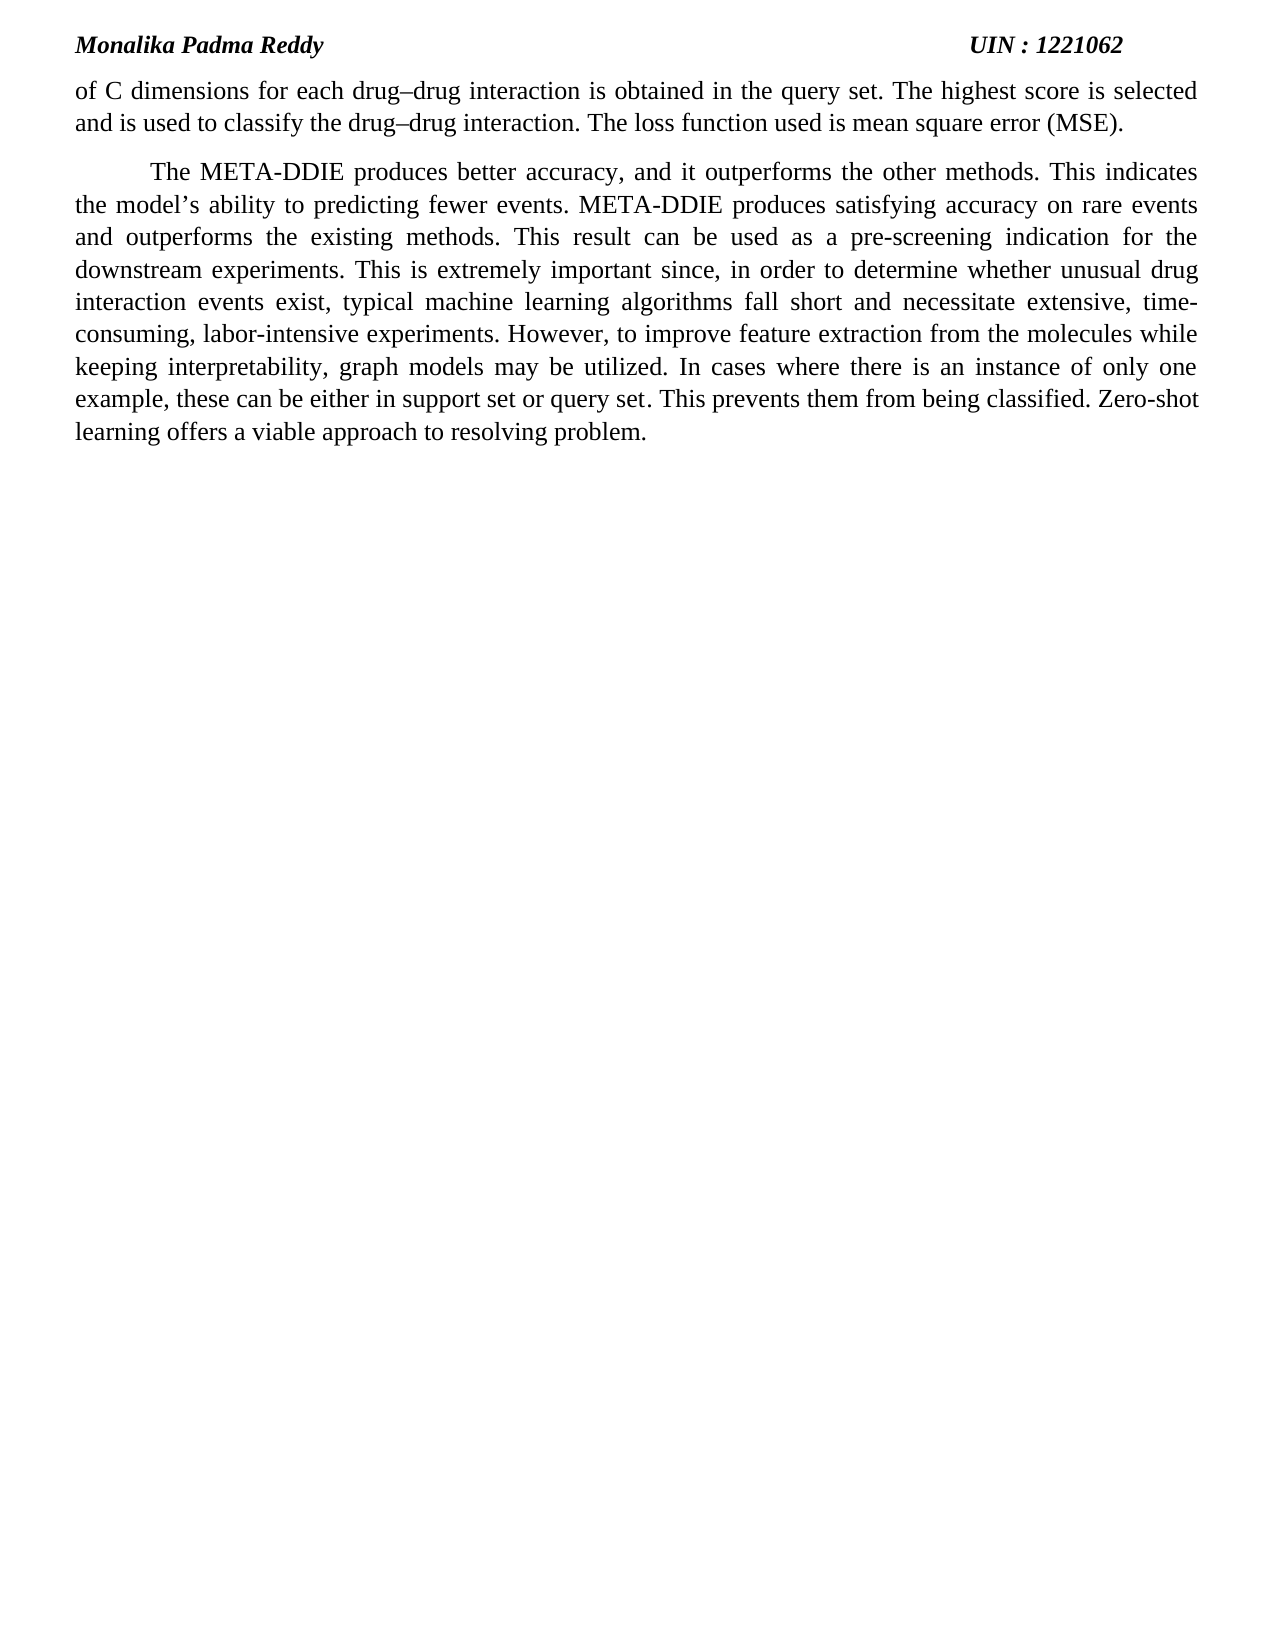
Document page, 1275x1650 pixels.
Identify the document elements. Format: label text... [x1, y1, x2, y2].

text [75, 75, 1200, 137]
text The META-DDIE produces better accuracy, and it outperforms the other methods. This indicates the model’s ability to predicting fewer events. META-DDIE produces satisfying accuracy on rare events and outperforms the existing methods. This result can be used as a pre-screening indication for the downstream experiments. This is extremely important since, in order to determine whether unusual drug interaction events exist, typical machine learning algorithms fall short and necessitate extensive, time-consuming, labor-intensive experiments. However, to improve feature extraction from the molecules while keeping interpretability, graph models may be utilized. In cases where there is an instance of only one example, these can be either in support set or query set⁠. This prevents them from being classified. Zero-shot learning offers a viable approach to resolving problem. [75, 156, 1200, 446]
